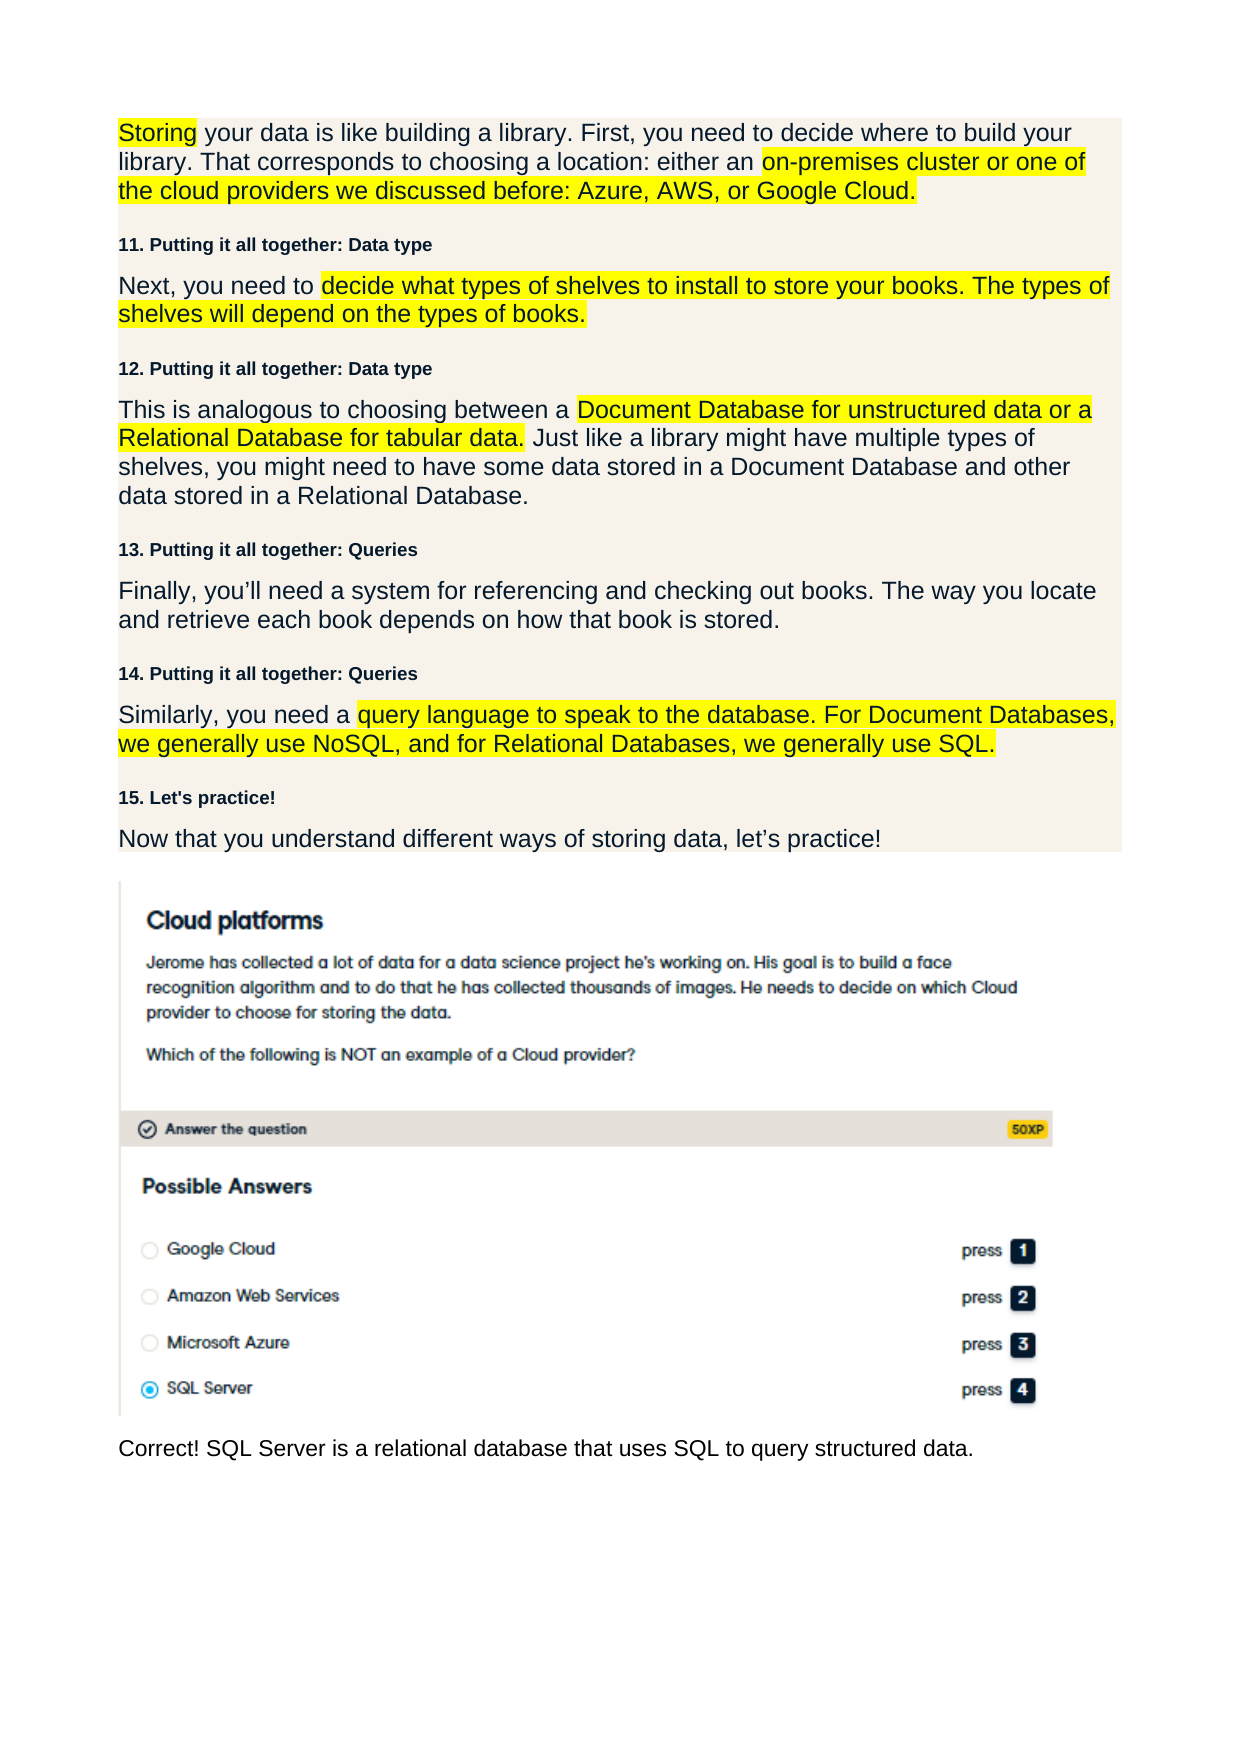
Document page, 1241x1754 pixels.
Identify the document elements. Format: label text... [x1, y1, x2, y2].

text Storing your data is like building a library. First, you need to decide where to build your library. That corresponds to choosing a location: either an on-premises cluster or one of the cloud providers we discussed before: Azure, AWS, or Google Cloud. [118, 118, 1122, 204]
text Now that you understand different ways of storing data, let’s practice! [118, 824, 1122, 852]
text This is analogous to choosing between a Document Database for unstructured data or a Relational Database for tabular data. Just like a library might have multiple types of shelves, you might need to have some data stored in a Document Database and other data stored in a Relational Database. [118, 394, 1122, 509]
text Similarly, you need a query language to speak to the database. For Document Databases, we generally use NoSQL, and for Relational Databases, we generally use SQL. [118, 700, 1122, 757]
picture [118, 881, 1053, 1416]
text 11. Putting it all together: Data type [118, 233, 1122, 255]
text 12. Putting it all together: Data type [118, 357, 1122, 379]
text 14. Putting it all together: Queries [118, 663, 1122, 684]
text Next, you need to decide what types of shelves to install to store your books. The types of shelves will depend on the types of books. [118, 271, 1122, 328]
text 13. Putting it all together: Queries [118, 539, 1122, 560]
text Correct! SQL Server is a relational database that uses SQL to query structured data. [118, 1435, 1122, 1461]
text Finally, you’ll need a system for referencing and checking out books. The way you locate and retrieve each book depends on how that book is stored. [118, 576, 1122, 633]
text 15. Let's practice! [118, 786, 1122, 808]
